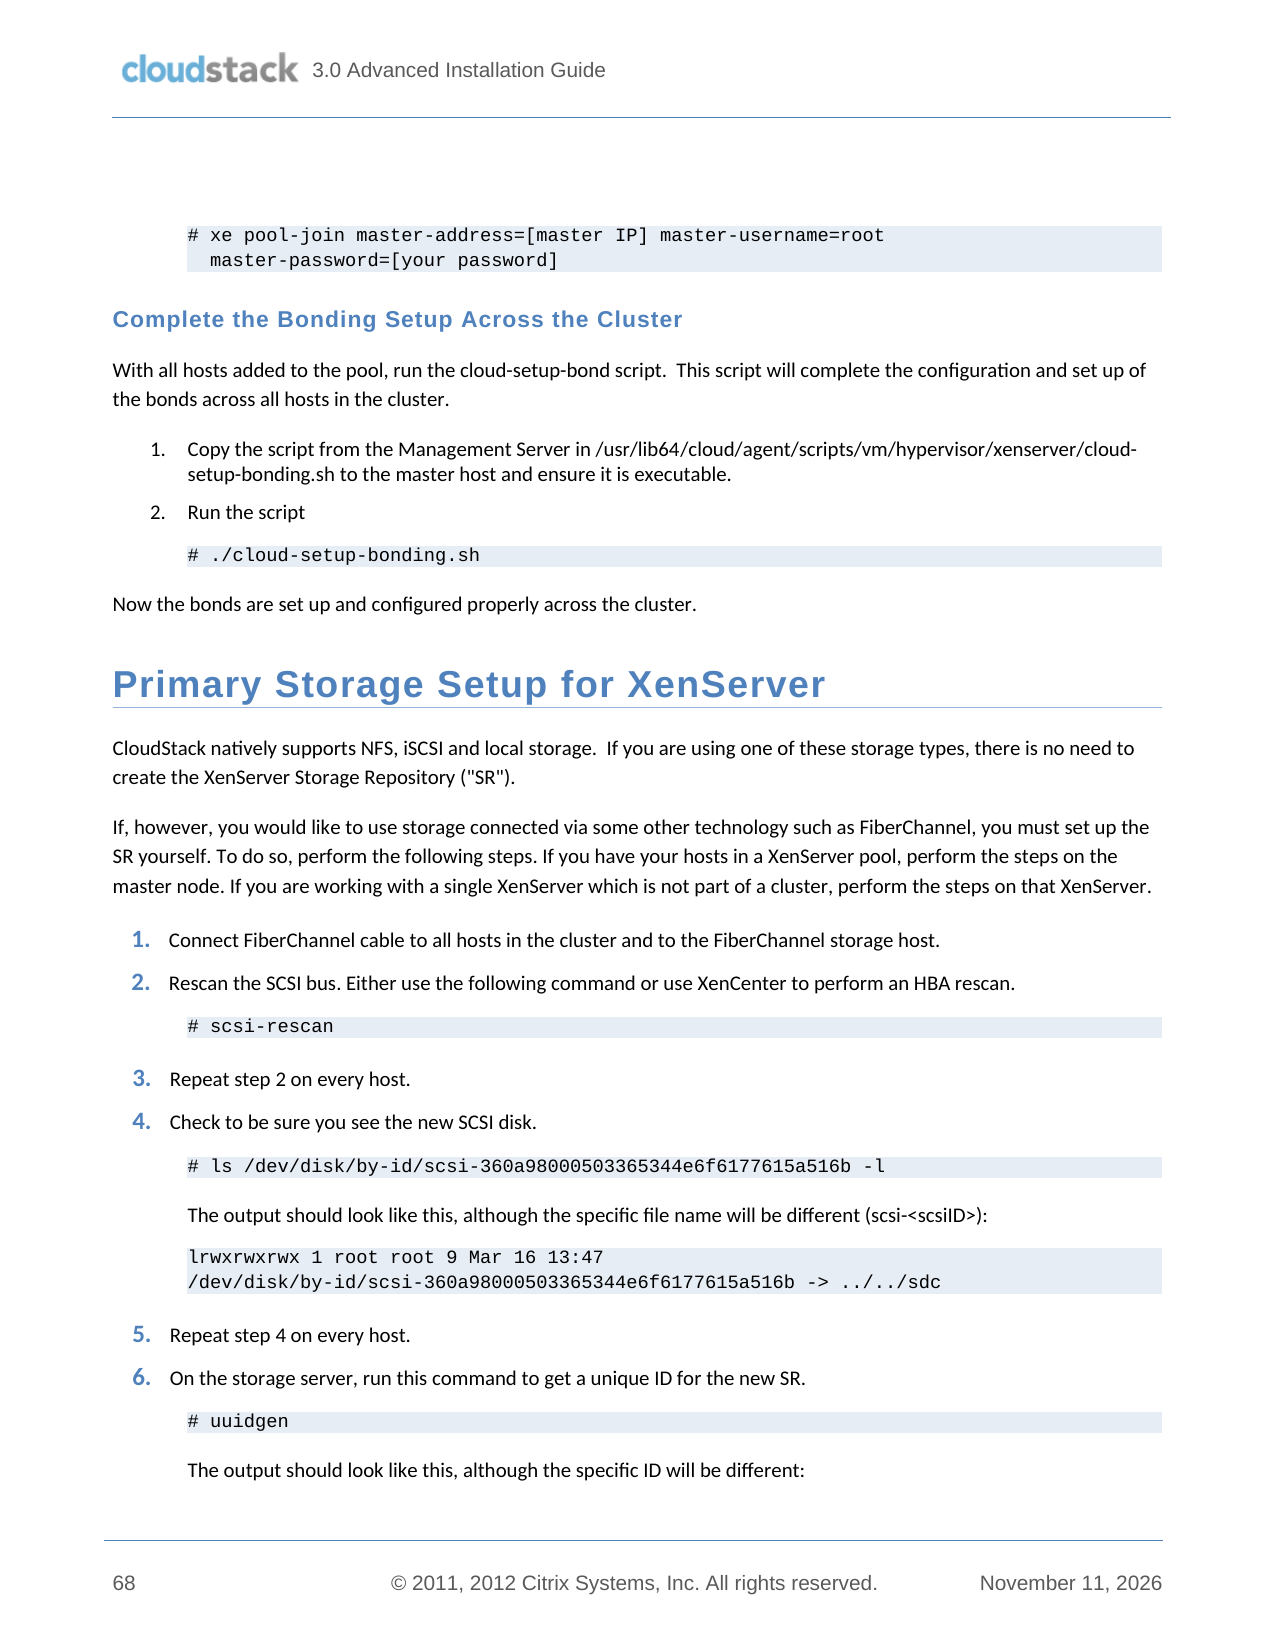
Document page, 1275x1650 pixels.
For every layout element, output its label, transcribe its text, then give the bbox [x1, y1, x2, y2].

text CloudStack natively supports NFS, iSCSI and local storage. If you are using one of these storage types, there is no need to create the XenServer Storage Repository ("SR"). [112, 735, 1162, 790]
picture [112, 45, 312, 95]
text # scsi-rescan [187, 1017, 1162, 1038]
text If, however, you would like to use storage connected via some other technology such as FiberChannel, you must set up the SR yourself. To do so, perform the following steps. If you have your hosts in a XenServer pool, perform the steps on the master node. If you are working with a single XenServer which is not part of a cluster, perform the steps on that XenServer. [112, 814, 1162, 898]
list Run the script [150, 499, 1162, 525]
list Repeat step 4 on every host. [132, 1318, 1162, 1348]
text # ./cloud-setup-bonding.sh [187, 546, 1162, 567]
text Now the bonds are set up and configured properly across the cluster. [112, 591, 1162, 616]
subtitle Complete the Bonding Setup Across the Cluster [112, 306, 1162, 332]
list Repeat step 2 on every host. [132, 1062, 1162, 1093]
text lrwxrwxrwx 1 root root 9 Mar 16 13:47 /dev/disk/by-id/scsi-360a98000503365344e6f6177615a516b -> ../../sdc [187, 1248, 1162, 1294]
list Rescan the SCSI bus. Either use the following command or use XenCenter to perform an HBA rescan. [131, 966, 1162, 996]
text The output should look like this, although the specific ID will be different: [187, 1457, 1162, 1483]
list Copy the script from the Management Server in /usr/lib64/cloud/agent/scripts/vm/hypervisor/xenserver/cloud-setup-bonding.sh to the master host and ensure it is executable. [150, 436, 1162, 487]
list On the storage server, run this command to get a unique ID for the new SR. [132, 1361, 1162, 1391]
text # uuidgen [187, 1412, 1162, 1433]
list Check to be sure you see the new SCSI disk. [132, 1105, 1162, 1136]
text The output should look like this, although the specific file name will be different (scsi-<scsiID>): [187, 1202, 1162, 1227]
list Connect FiberChannel cable to all hosts in the cluster and to the FiberChannel storage host. [131, 923, 1162, 953]
subtitle Primary Storage Setup for XenServer [112, 662, 1162, 708]
text With all hosts added to the pool, run the cloud-setup-bond script. This script will complete the configuration and set up of the bonds across all hosts in the cluster. [112, 357, 1162, 412]
text # ls /dev/disk/by-id/scsi-360a98000503365344e6f6177615a516b -l [187, 1157, 1162, 1178]
text # xe pool-join master-address=[master IP] master-username=root master-password=[your password] [187, 226, 1162, 272]
